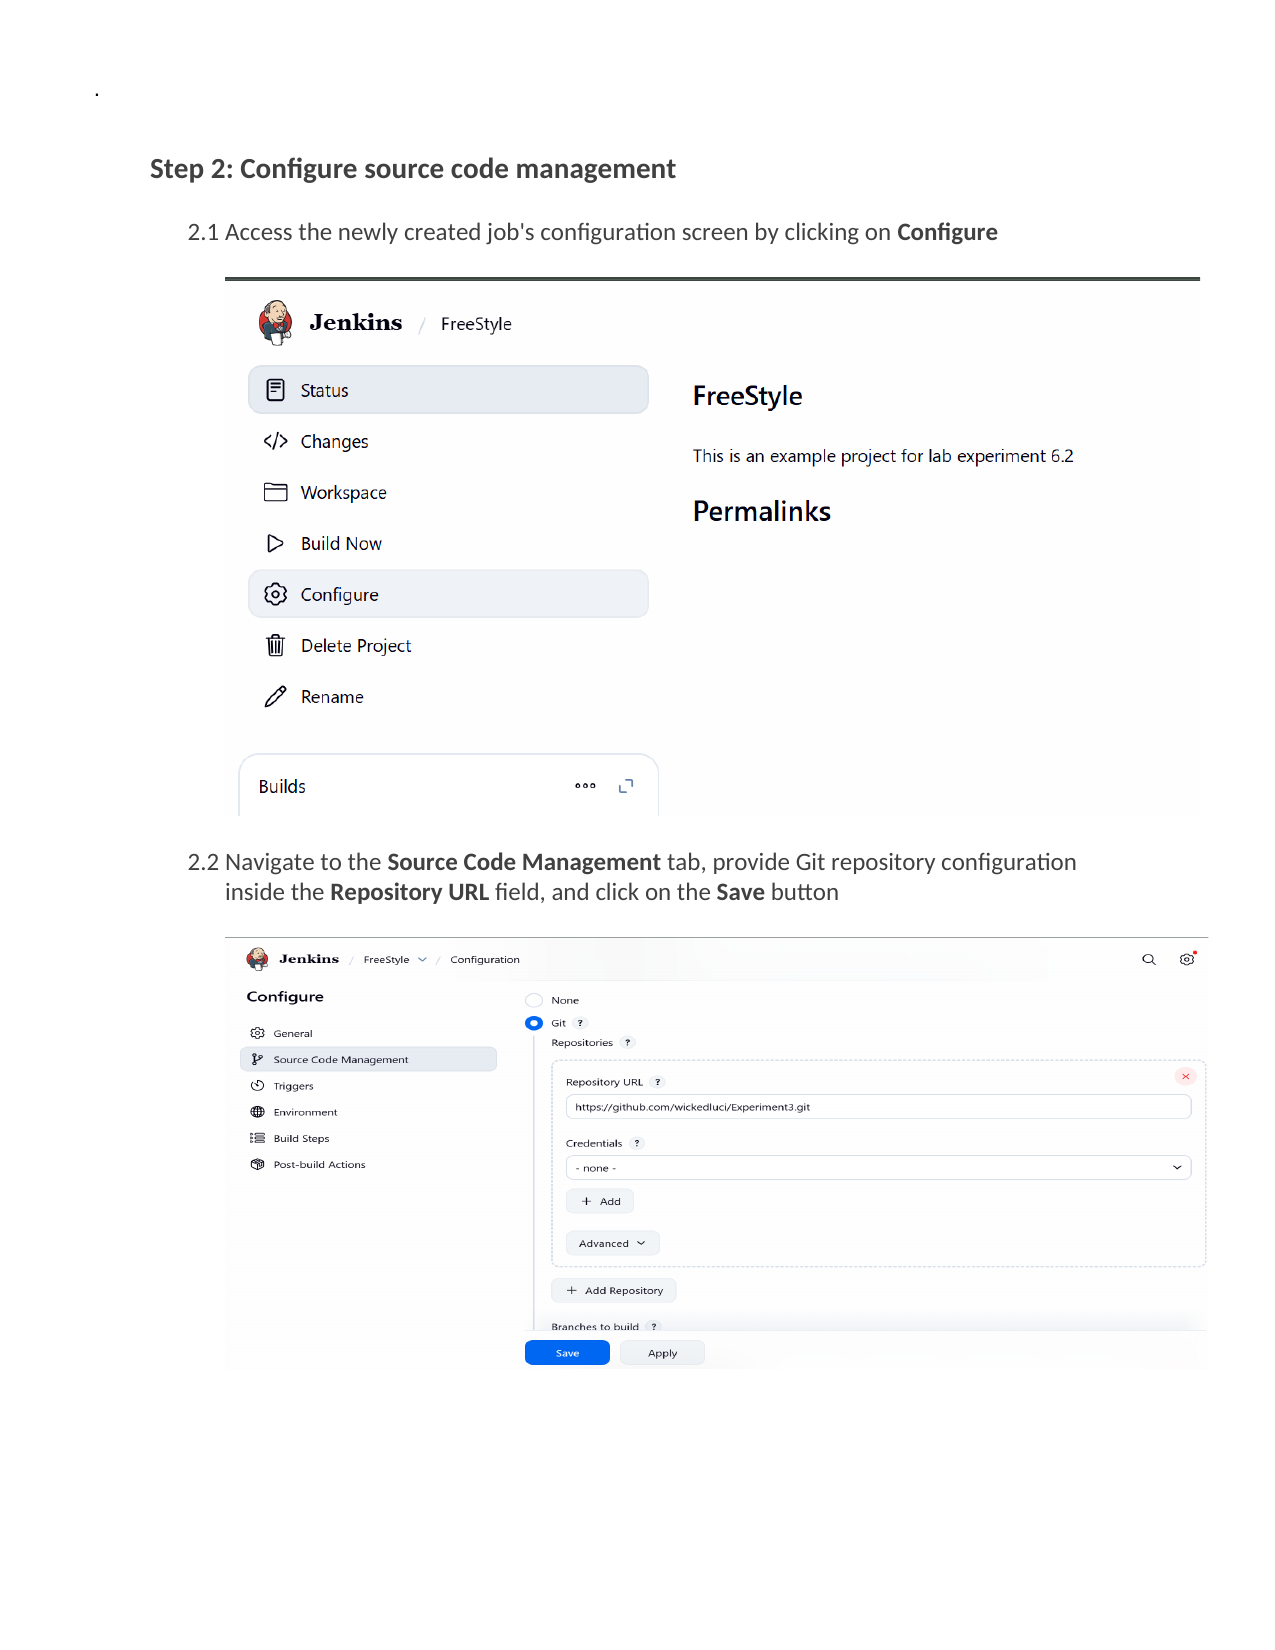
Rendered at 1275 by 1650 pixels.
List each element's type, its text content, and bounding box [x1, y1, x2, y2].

text Step 2: Configure source code management [150, 150, 1125, 186]
picture [225, 937, 1209, 1369]
list Navigate to the Source Code Management tab, provide Git repository configuration inside the Repository URL field, and click on the Save button [187, 846, 1125, 907]
list Access the newly created job's configuration screen by clicking on Configure [187, 216, 1125, 247]
picture [225, 277, 1200, 816]
